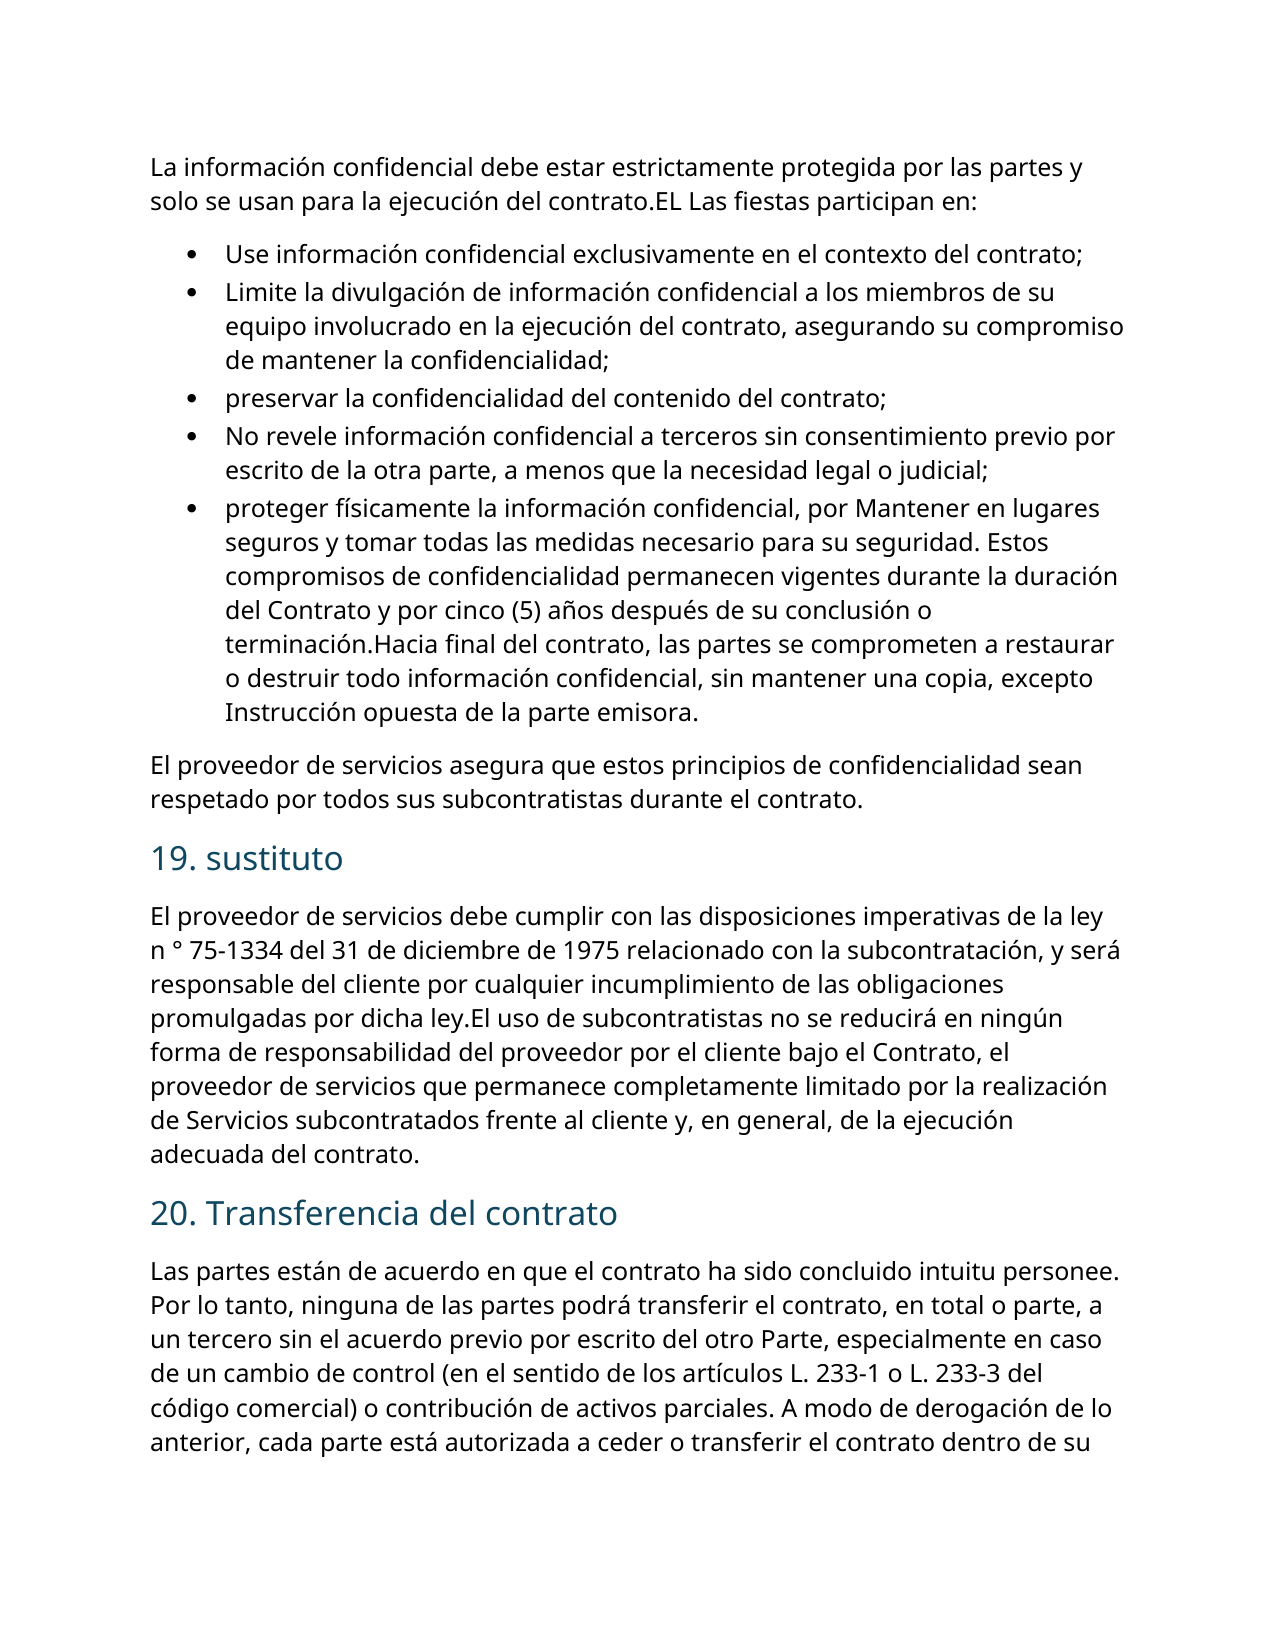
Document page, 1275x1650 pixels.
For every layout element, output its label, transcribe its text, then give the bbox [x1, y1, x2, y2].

list preservar la confidencialidad del contenido del contrato; [187, 381, 1125, 415]
list proteger físicamente la información confidencial, por Mantener en lugares seguros y tomar todas las medidas necesario para su seguridad. Estos compromisos de confidencialidad permanecen vigentes durante la duración del Contrato y por cinco (5) años después de su conclusión o terminación.Hacia final del contrato, las partes se comprometen a restaurar o destruir todo información confidencial, sin mantener una copia, excepto Instrucción opuesta de la parte emisora. [187, 490, 1125, 729]
list No revele información confidencial a terceros sin consentimiento previo por escrito de la otra parte, a menos que la necesidad legal o judicial; [187, 418, 1125, 487]
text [150, 1254, 1125, 1458]
subtitle 20. Transferencia del contrato [150, 1190, 1125, 1235]
subtitle 19. sustituto [150, 834, 1125, 880]
text El proveedor de servicios debe cumplir con las disposiciones imperativas de la ley n ° 75-1334 del 31 de diciembre de 1975 relacionado con la subcontratación, y será responsable del cliente por cualquier incumplimiento de las obligaciones promulgadas por dicha ley.El uso de subcontratistas no se reducirá en ningún forma de responsabilidad del proveedor por el cliente bajo el Contrato, el proveedor de servicios que permanece completamente limitado por la realización de Servicios subcontratados frente al cliente y, en general, de la ejecución adecuada del contrato. [150, 898, 1125, 1171]
text El proveedor de servicios asegura que estos principios de confidencialidad sean respetado por todos sus subcontratistas durante el contrato. [150, 747, 1125, 816]
list Limite la divulgación de información confidencial a los miembros de su equipo involucrado en la ejecución del contrato, asegurando su compromiso de mantener la confidencialidad; [187, 275, 1125, 377]
text La información confidencial debe estar estrictamente protegida por las partes y solo se usan para la ejecución del contrato.EL Las fiestas participan en: [150, 150, 1125, 218]
list Use información confidencial exclusivamente en el contexto del contrato; [187, 237, 1125, 271]
